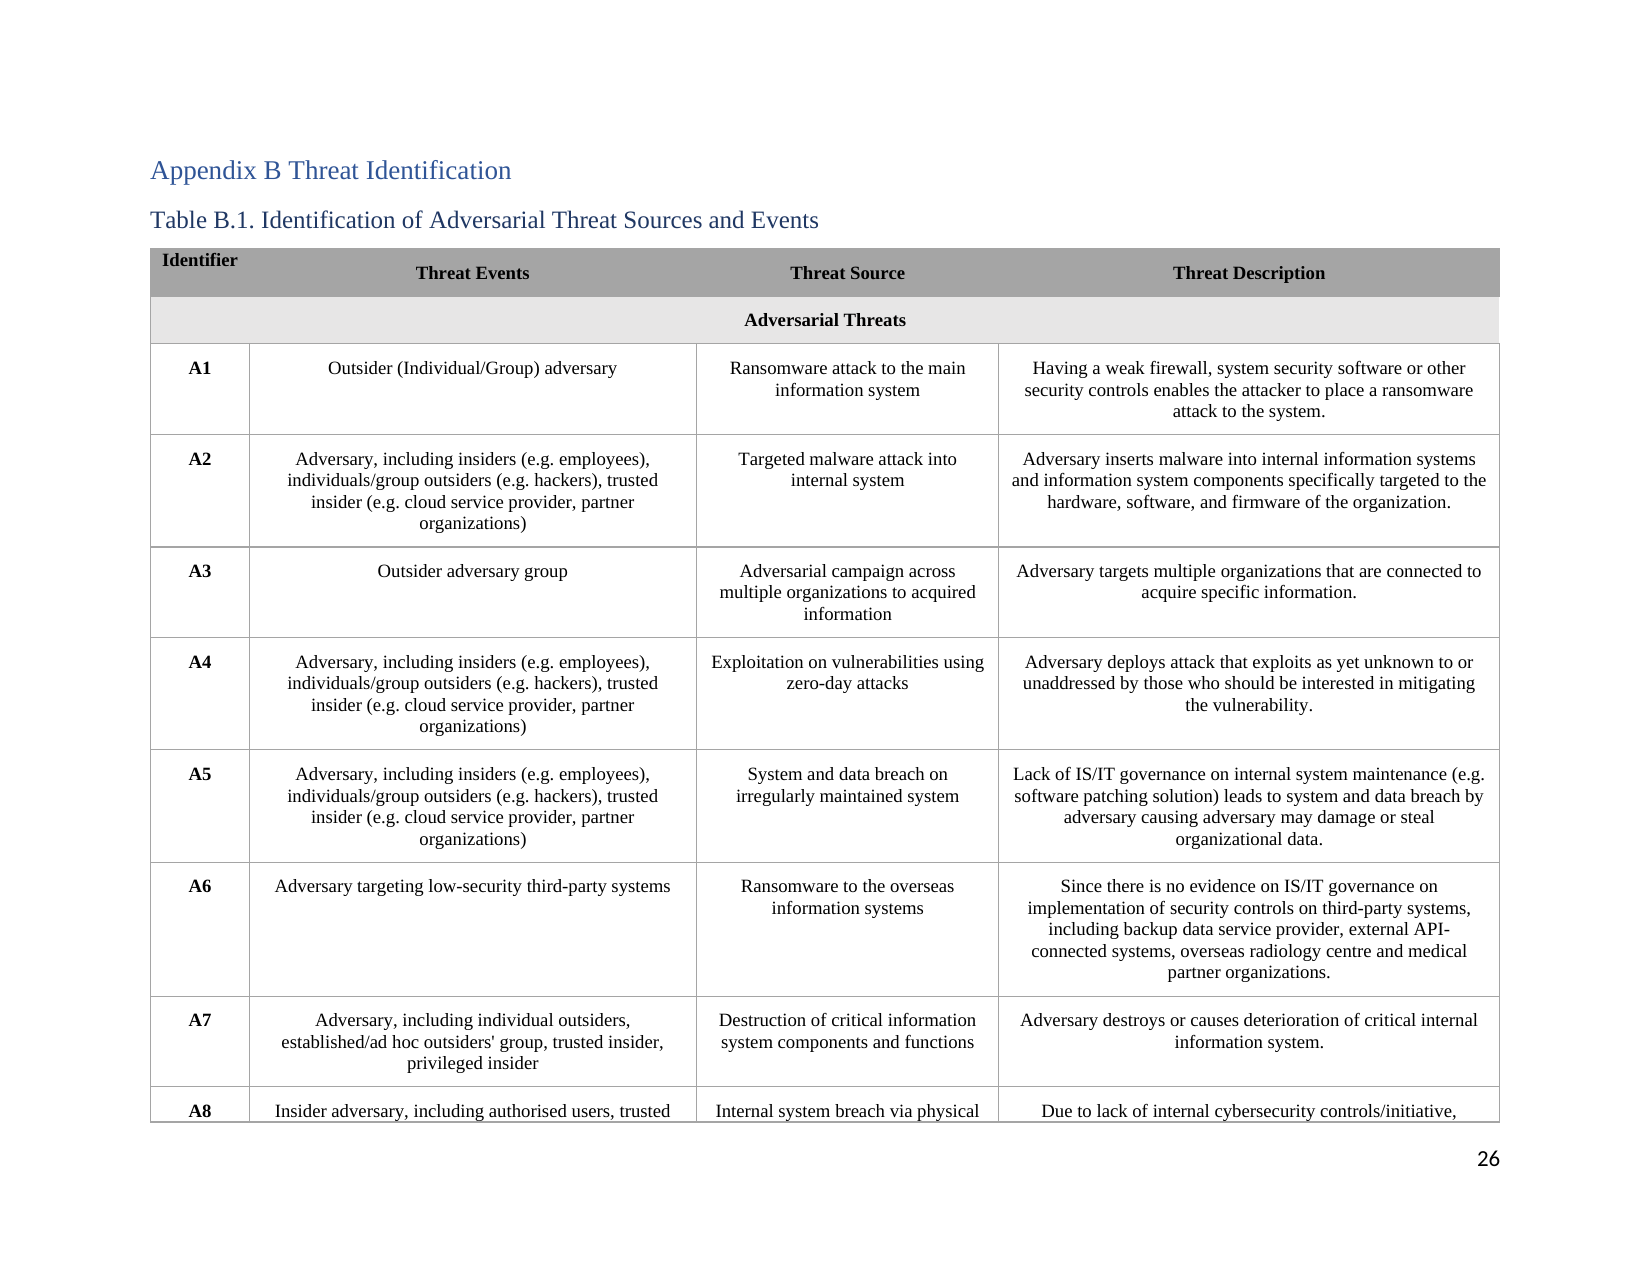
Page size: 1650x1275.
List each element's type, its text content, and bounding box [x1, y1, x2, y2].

subtitle Table B.1. Identification of Adversarial Threat Sources and Events [150, 205, 1500, 234]
table_cell Since there is no evidence on IS/IT governance on implementation of security controls on third-party systems, including backup data service provider, external API-connected systems, overseas radiology centre and medical partner organizations. [999, 863, 1499, 996]
table_cell Adversary, including insiders (e.g. employees), individuals/group outsiders (e.g. hackers), trusted insider (e.g. cloud service provider, partner organizations) [250, 638, 696, 749]
table_cell Outsider adversary group [250, 548, 696, 637]
table_cell Adversary inserts malware into internal information systems and information system components specifically targeted to the hardware, software, and firmware of the organization. [999, 435, 1499, 546]
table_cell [697, 1087, 998, 1121]
table_cell A7 [151, 997, 249, 1086]
table_cell A6 [151, 863, 249, 996]
table_cell Outsider (Individual/Group) adversary [250, 344, 696, 434]
table_cell Adversary targeting low-security third-party systems [250, 863, 696, 996]
table_cell Ransomware attack to the main information system [697, 344, 998, 434]
subtitle Appendix B Threat Identification [150, 154, 1500, 185]
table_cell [250, 1087, 696, 1121]
table_cell A8 [151, 1087, 249, 1121]
table_cell A2 [151, 435, 249, 546]
table_cell Adversary, including insiders (e.g. employees), individuals/group outsiders (e.g. hackers), trusted insider (e.g. cloud service provider, partner organizations) [250, 435, 696, 546]
table_cell Adversary, including insiders (e.g. employees), individuals/group outsiders (e.g. hackers), trusted insider (e.g. cloud service provider, partner organizations) [250, 750, 696, 862]
table_cell System and data breach on irregularly maintained system [697, 750, 998, 862]
table_cell Having a weak firewall, system security software or other security controls enables the attacker to place a ransomware attack to the system. [999, 344, 1499, 434]
table_cell A5 [151, 750, 249, 862]
table_cell Adversarial Threats [151, 297, 1499, 343]
table_cell A4 [151, 638, 249, 749]
table_cell A1 [151, 344, 249, 434]
table_cell Adversary, including individual outsiders, established/ad hoc outsiders' group, trusted insider, privileged insider [250, 997, 696, 1086]
table_cell A3 [151, 548, 249, 637]
table_header Threat Events [250, 249, 696, 296]
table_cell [999, 1087, 1499, 1121]
table_header Identifier [151, 249, 249, 296]
table_cell Adversary targets multiple organizations that are connected to acquire specific information. [999, 548, 1499, 637]
table_cell Adversary deploys attack that exploits as yet unknown to or unaddressed by those who should be interested in mitigating the vulnerability. [999, 638, 1499, 749]
table_cell Adversary destroys or causes deterioration of critical internal information system. [999, 997, 1499, 1086]
table_header Threat Description [999, 249, 1499, 296]
table_header Threat Source [697, 249, 998, 296]
table_cell Lack of IS/IT governance on internal system maintenance (e.g. software patching solution) leads to system and data breach by adversary causing adversary may damage or steal organizational data. [999, 750, 1499, 862]
table_cell Destruction of critical information system components and functions [697, 997, 998, 1086]
table_cell Adversarial campaign across multiple organizations to acquired information [697, 548, 998, 637]
table_cell Ransomware to the overseas information systems [697, 863, 998, 996]
table_cell Targeted malware attack into internal system [697, 435, 998, 546]
table_cell Exploitation on vulnerabilities using zero-day attacks [697, 638, 998, 749]
